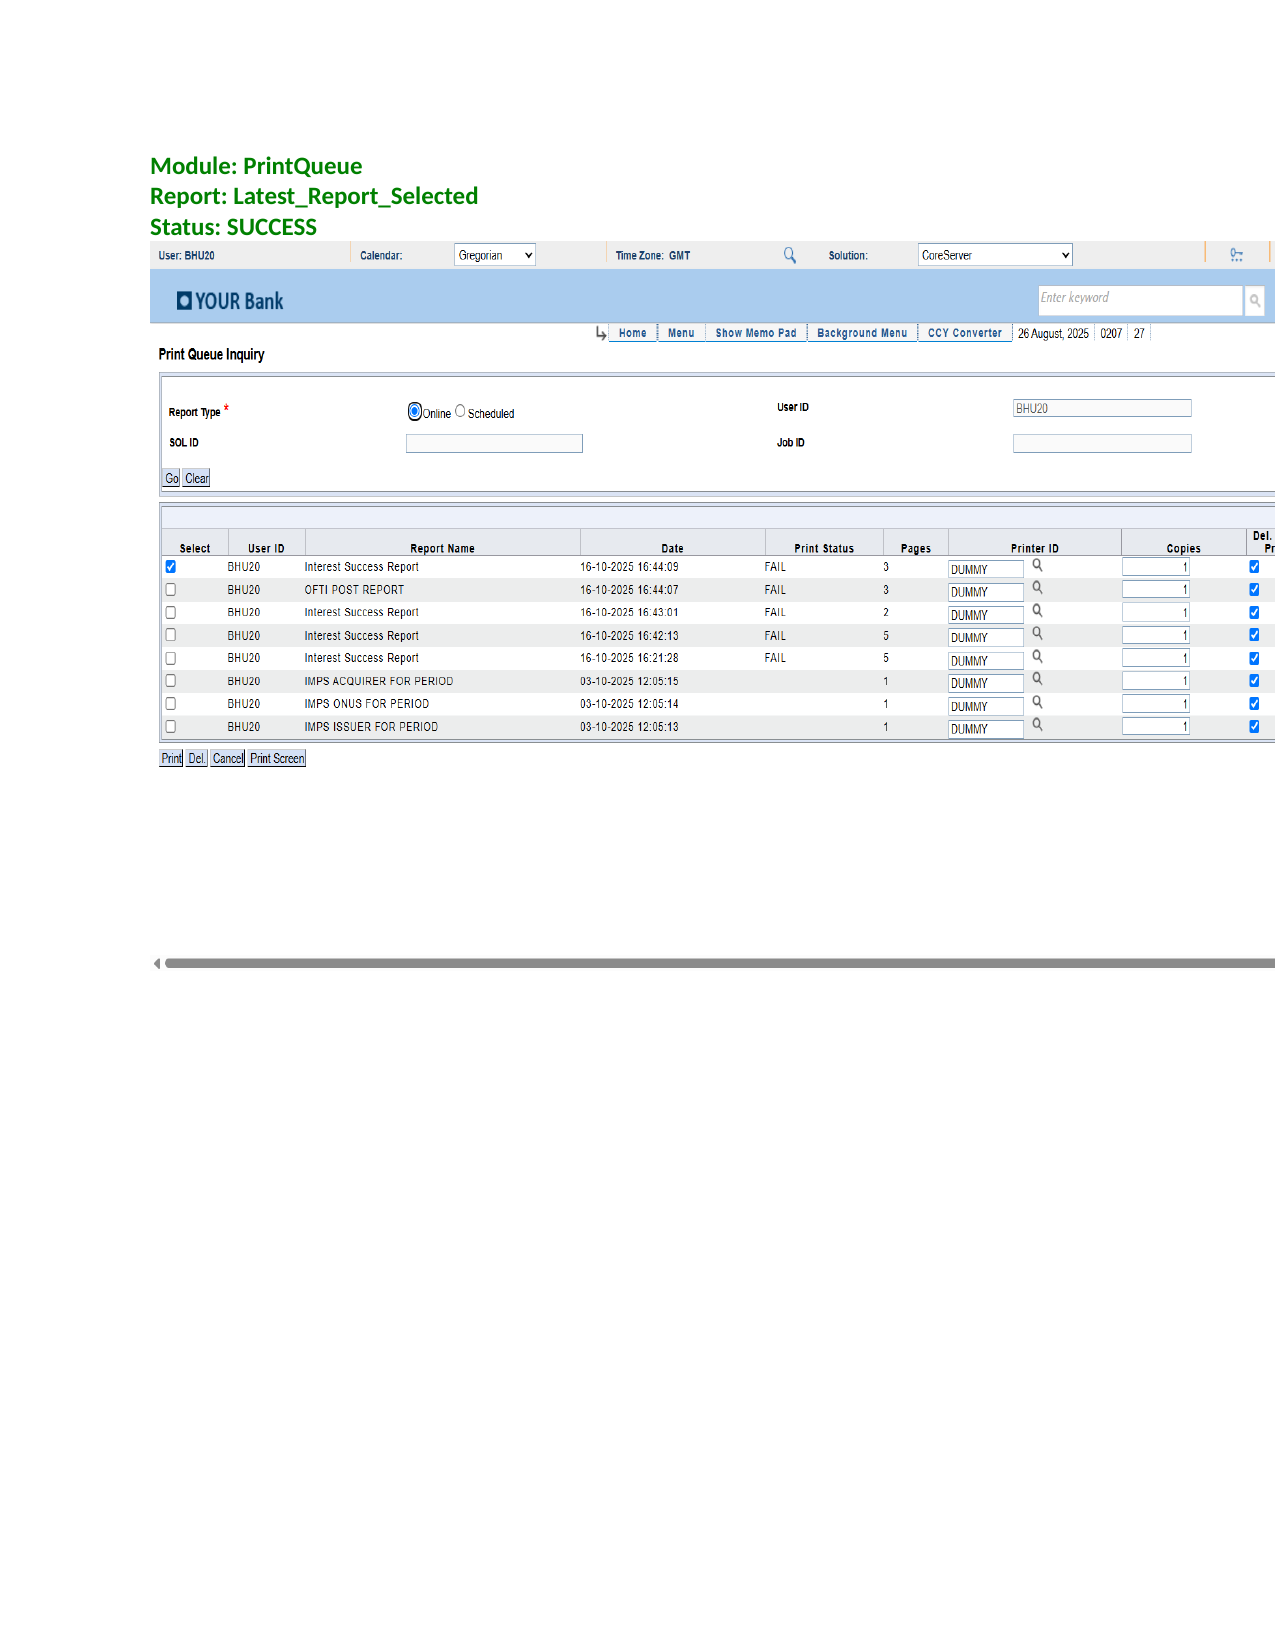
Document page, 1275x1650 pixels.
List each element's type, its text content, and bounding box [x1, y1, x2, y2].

text Module: PrintQueue Report: Latest_Report_Selected Status: SUCCESS [150, 150, 1125, 252]
picture [150, 252, 1275, 982]
